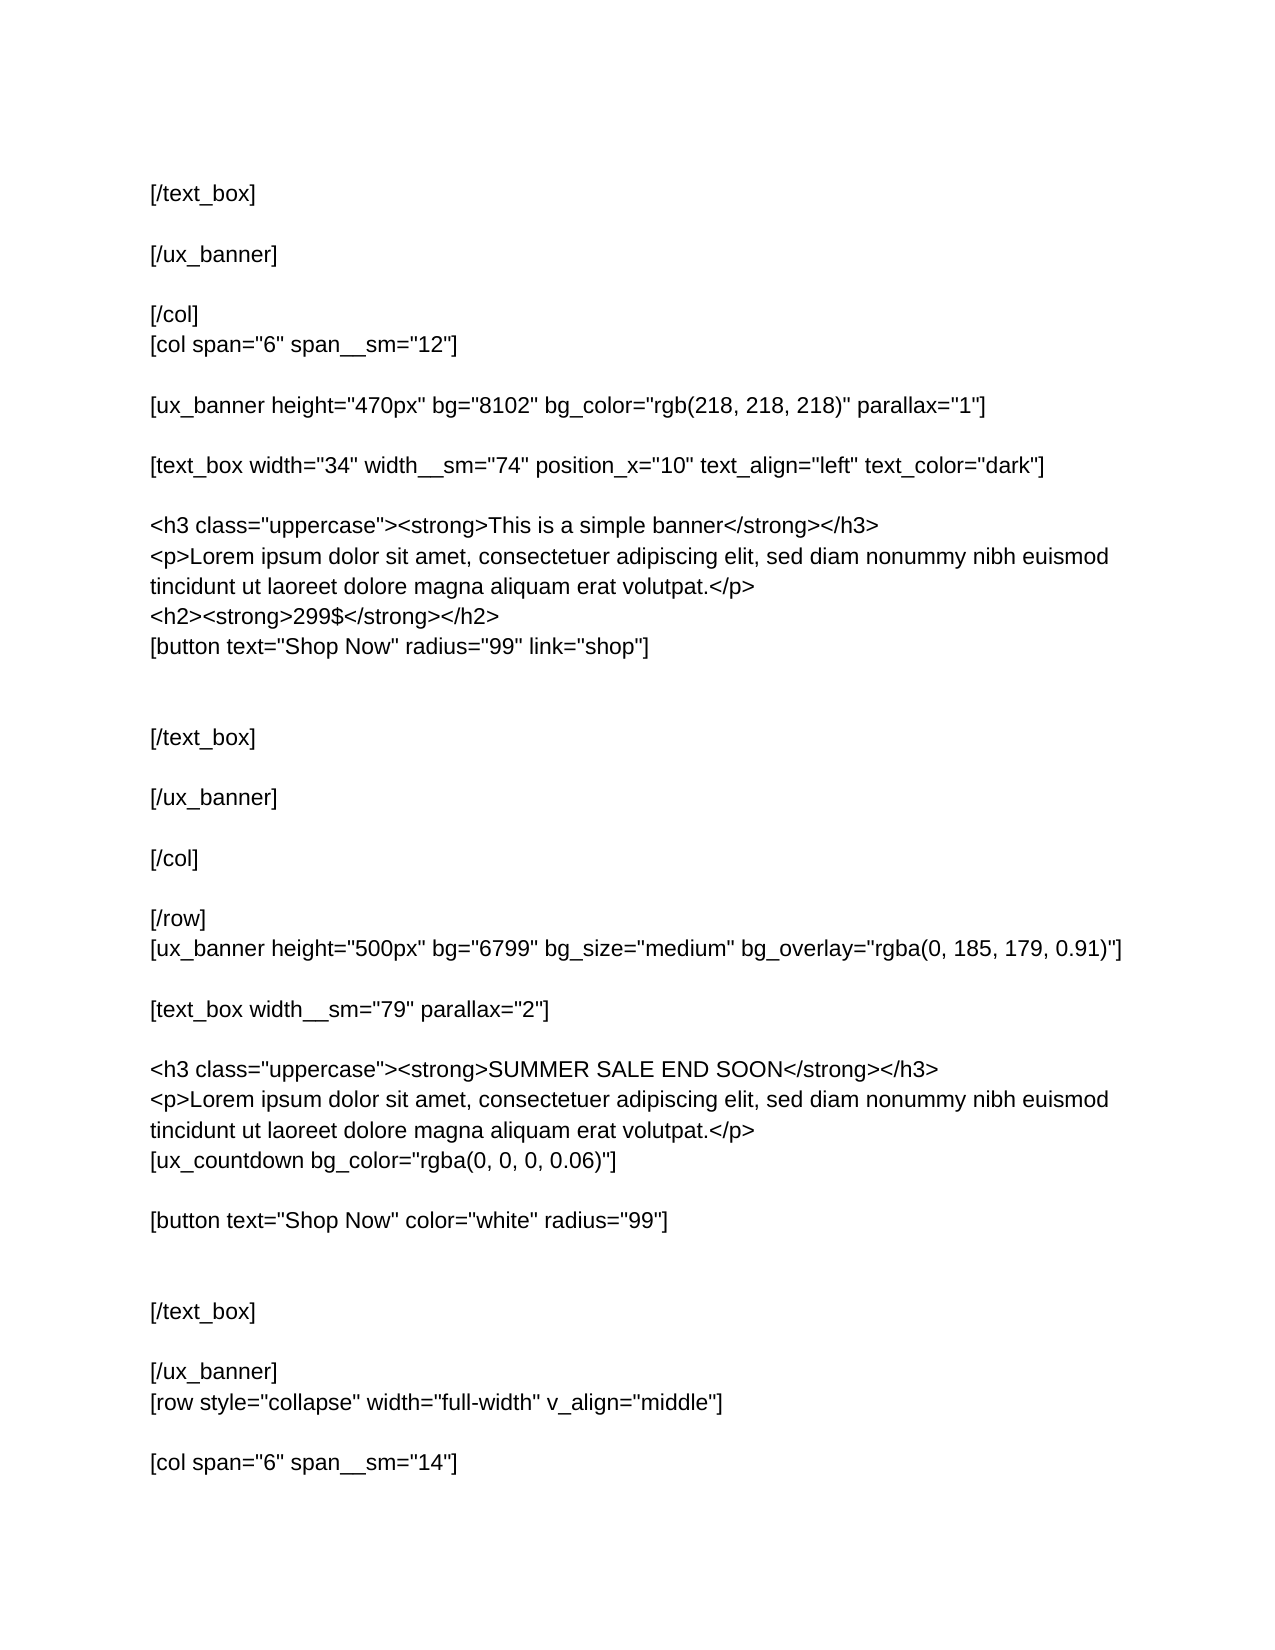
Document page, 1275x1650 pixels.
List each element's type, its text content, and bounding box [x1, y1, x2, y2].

text [ux_banner height="500px" bg="6799" bg_size="medium" bg_overlay="rgba(0, 185, 179, 0.91)"] [150, 935, 1125, 962]
text [button text="Shop Now" color="white" radius="99"] [150, 1207, 1125, 1234]
text [/col] [150, 845, 1125, 871]
text [col span="6" span__sm="14"] [150, 1449, 1125, 1475]
text [button text="Shop Now" radius="99" link="shop"] [150, 633, 1125, 660]
text [/col] [150, 301, 1125, 327]
text [/text_box] [150, 180, 1125, 207]
text [/text_box] [150, 724, 1125, 750]
text [text_box width__sm="79" parallax="2"] [150, 996, 1125, 1022]
text [col span="6" span__sm="12"] [150, 331, 1125, 358]
text [ux_banner height="470px" bg="8102" bg_color="rgb(218, 218, 218)" parallax="1"] [150, 392, 1125, 418]
text [/ux_banner] [150, 241, 1125, 267]
text [row style="collapse" width="full-width" v_align="middle"] [150, 1388, 1125, 1415]
text [/ux_banner] [150, 784, 1125, 811]
text [/row] [150, 905, 1125, 932]
text [text_box width="34" width__sm="74" position_x="10" text_align="left" text_color="dark"] [150, 452, 1125, 478]
text [/text_box] [150, 1298, 1125, 1324]
text [/ux_banner] [150, 1358, 1125, 1385]
text <p>Lorem ipsum dolor sit amet, consectetuer adipiscing elit, sed diam nonummy nibh euismod tincidunt ut laoreet dolore magna aliquam erat volutpat.</p> [150, 543, 1125, 599]
text <h3 class="uppercase"><strong>SUMMER SALE END SOON</strong></h3> [150, 1056, 1125, 1083]
text <h2><strong>299$</strong></h2> [150, 603, 1125, 629]
text [ux_countdown bg_color="rgba(0, 0, 0, 0.06)"] [150, 1147, 1125, 1173]
text <h3 class="uppercase"><strong>This is a simple banner</strong></h3> [150, 512, 1125, 539]
text <p>Lorem ipsum dolor sit amet, consectetuer adipiscing elit, sed diam nonummy nibh euismod tincidunt ut laoreet dolore magna aliquam erat volutpat.</p> [150, 1086, 1125, 1143]
